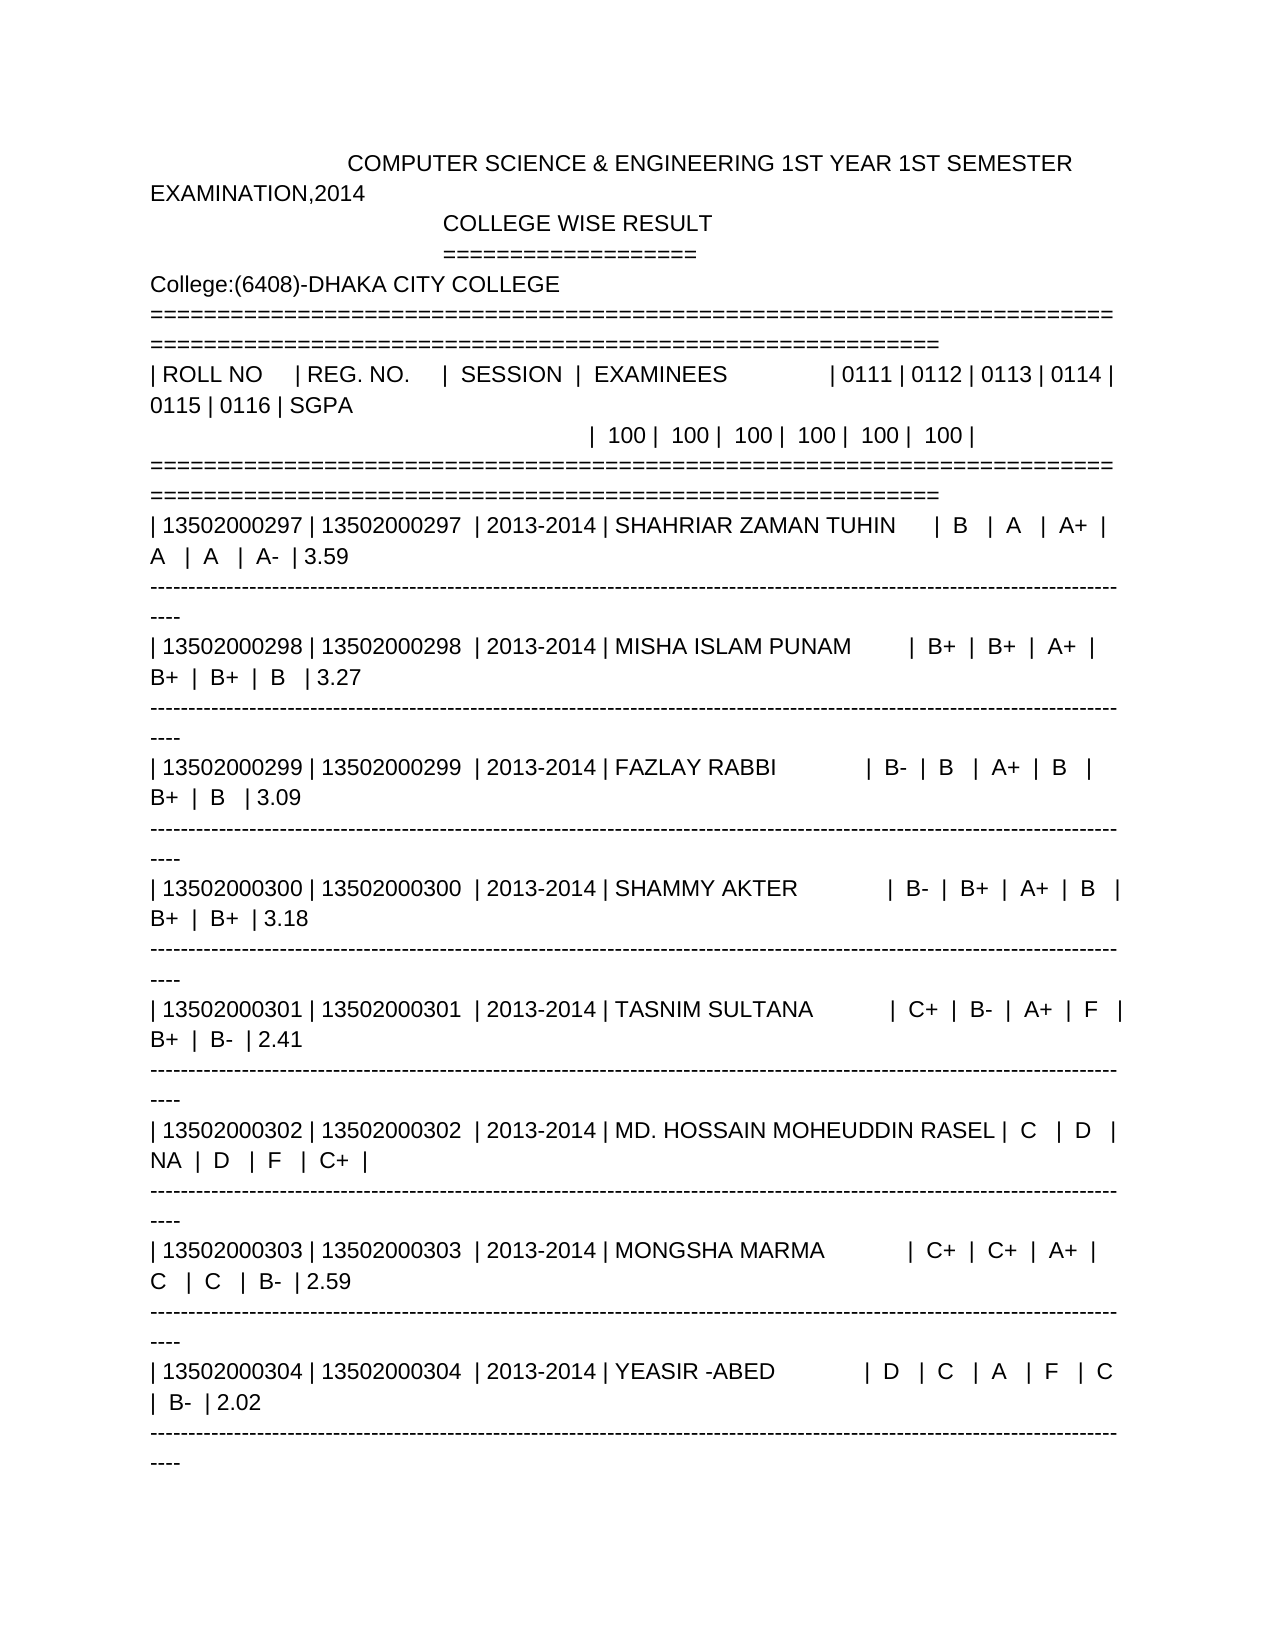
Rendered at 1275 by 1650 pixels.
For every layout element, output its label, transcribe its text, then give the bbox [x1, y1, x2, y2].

text ----------------------------------------------------------------------------------------------------------------------------------- [150, 1056, 1125, 1113]
text | ROLL NO | REG. NO. | SESSION | EXAMINEES | 0111 | 0112 | 0113 | 0114 | 0115 | 0116 | SGPA [150, 361, 1125, 418]
text =================================================================================================================================== [150, 452, 1125, 509]
text | 13502000300 | 13502000300 | 2013-2014 | SHAMMY AKTER | B- | B+ | A+ | B | B+ | B+ | 3.18 [150, 875, 1125, 932]
text ----------------------------------------------------------------------------------------------------------------------------------- [150, 814, 1125, 871]
text =================================================================================================================================== [150, 301, 1125, 358]
text ----------------------------------------------------------------------------------------------------------------------------------- [150, 935, 1125, 992]
text | 13502000304 | 13502000304 | 2013-2014 | YEASIR -ABED | D | C | A | F | C | B- | 2.02 [150, 1358, 1125, 1415]
text COMPUTER SCIENCE & ENGINEERING 1ST YEAR 1ST SEMESTER EXAMINATION,2014 [150, 150, 1125, 207]
text | 13502000297 | 13502000297 | 2013-2014 | SHAHRIAR ZAMAN TUHIN | B | A | A+ | A | A | A- | 3.59 [150, 512, 1125, 569]
text | 13502000301 | 13502000301 | 2013-2014 | TASNIM SULTANA | C+ | B- | A+ | F | B+ | B- | 2.41 [150, 996, 1125, 1052]
text | 13502000302 | 13502000302 | 2013-2014 | MD. HOSSAIN MOHEUDDIN RASEL | C | D | NA | D | F | C+ | [150, 1117, 1125, 1173]
text =================== [150, 241, 1125, 267]
text | 13502000298 | 13502000298 | 2013-2014 | MISHA ISLAM PUNAM | B+ | B+ | A+ | B+ | B+ | B | 3.27 [150, 633, 1125, 690]
text | 100 | 100 | 100 | 100 | 100 | 100 | [150, 422, 1125, 448]
text ----------------------------------------------------------------------------------------------------------------------------------- [150, 1298, 1125, 1354]
text | 13502000303 | 13502000303 | 2013-2014 | MONGSHA MARMA | C+ | C+ | A+ | C | C | B- | 2.59 [150, 1237, 1125, 1294]
text ----------------------------------------------------------------------------------------------------------------------------------- [150, 573, 1125, 629]
text COLLEGE WISE RESULT [150, 210, 1125, 237]
text ----------------------------------------------------------------------------------------------------------------------------------- [150, 694, 1125, 750]
text ----------------------------------------------------------------------------------------------------------------------------------- [150, 1177, 1125, 1234]
text | 13502000299 | 13502000299 | 2013-2014 | FAZLAY RABBI | B- | B | A+ | B | B+ | B | 3.09 [150, 754, 1125, 811]
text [150, 1419, 1125, 1475]
text College:(6408)-DHAKA CITY COLLEGE [150, 271, 1125, 297]
